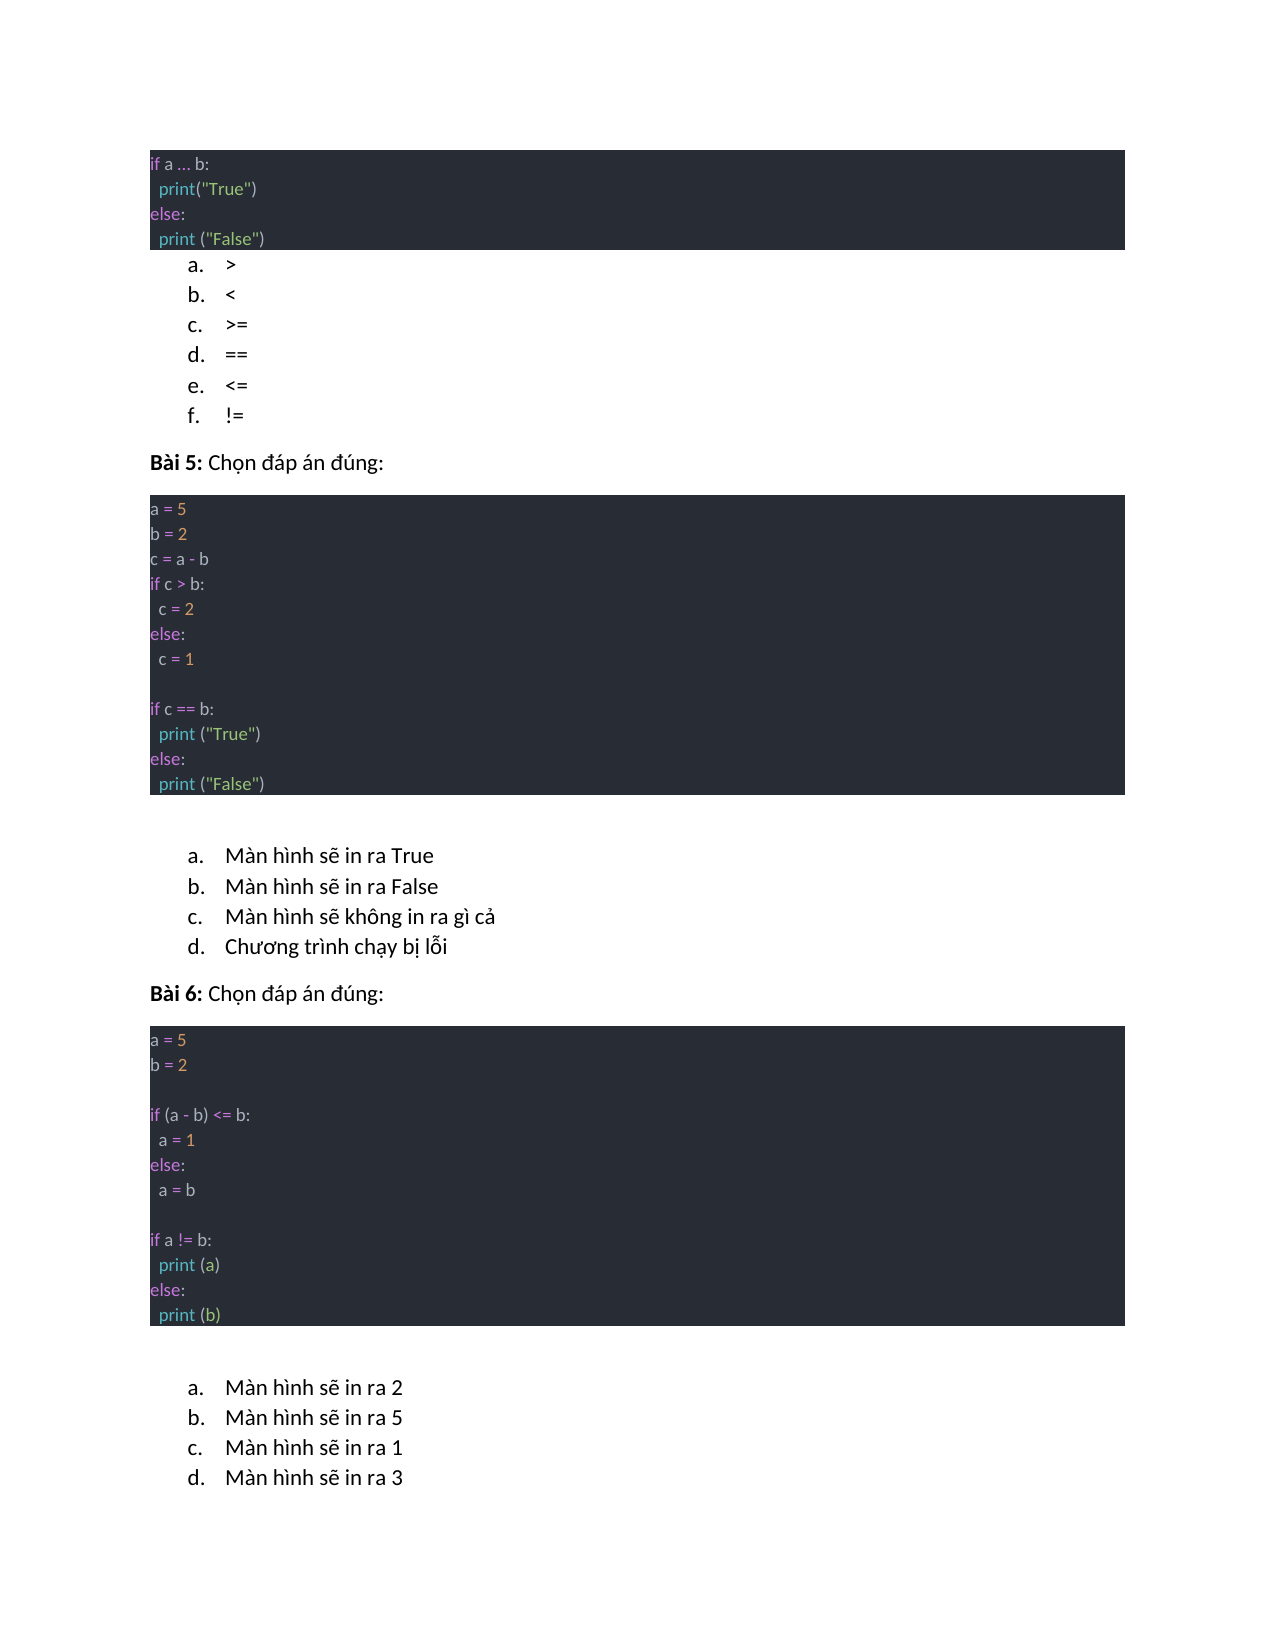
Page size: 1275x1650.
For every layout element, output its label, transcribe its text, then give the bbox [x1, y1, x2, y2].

list >= [187, 310, 1125, 338]
text print (a) [150, 1251, 1125, 1276]
list Màn hình sẽ không in ra gì cả [187, 902, 1125, 930]
list Màn hình sẽ in ra 3 [187, 1463, 1125, 1492]
text if c == b: [150, 695, 1125, 720]
text a = b [150, 1176, 1125, 1201]
list Màn hình sẽ in ra False [187, 872, 1125, 900]
text else: [150, 1151, 1125, 1176]
text else: [150, 200, 1125, 225]
list > [187, 250, 1125, 278]
text else: [150, 745, 1125, 770]
list Màn hình sẽ in ra 1 [187, 1433, 1125, 1461]
list < [187, 280, 1125, 308]
list Màn hình sẽ in ra True [187, 842, 1125, 870]
text print ("True") [150, 720, 1125, 745]
list != [187, 401, 1125, 429]
text c = 1 [150, 645, 1125, 670]
text print (b) [150, 1301, 1125, 1326]
text a = 5 [150, 1026, 1125, 1051]
text if a != b: [150, 1226, 1125, 1251]
list Màn hình sẽ in ra 5 [187, 1403, 1125, 1431]
list Chương trình chạy bị lỗi [187, 932, 1125, 960]
text a = 1 [150, 1126, 1125, 1151]
text print ("False") [150, 225, 1125, 250]
list == [187, 341, 1125, 369]
list <= [187, 371, 1125, 399]
list Màn hình sẽ in ra 2 [187, 1373, 1125, 1401]
text c = a - b [150, 545, 1125, 570]
text else: [150, 1276, 1125, 1301]
text b = 2 [150, 520, 1125, 545]
text if c > b: [150, 570, 1125, 595]
text if a … b: [150, 150, 1125, 175]
text b = 2 [150, 1051, 1125, 1076]
text a = 5 [150, 495, 1125, 520]
text Bài 6: Chọn đáp án đúng: [150, 979, 1125, 1007]
text c = 2 [150, 595, 1125, 620]
text if (a - b) <= b: [150, 1101, 1125, 1126]
text print ("False") [150, 770, 1125, 795]
text print("True") [150, 175, 1125, 200]
text Bài 5: Chọn đáp án đúng: [150, 448, 1125, 476]
text else: [150, 620, 1125, 645]
